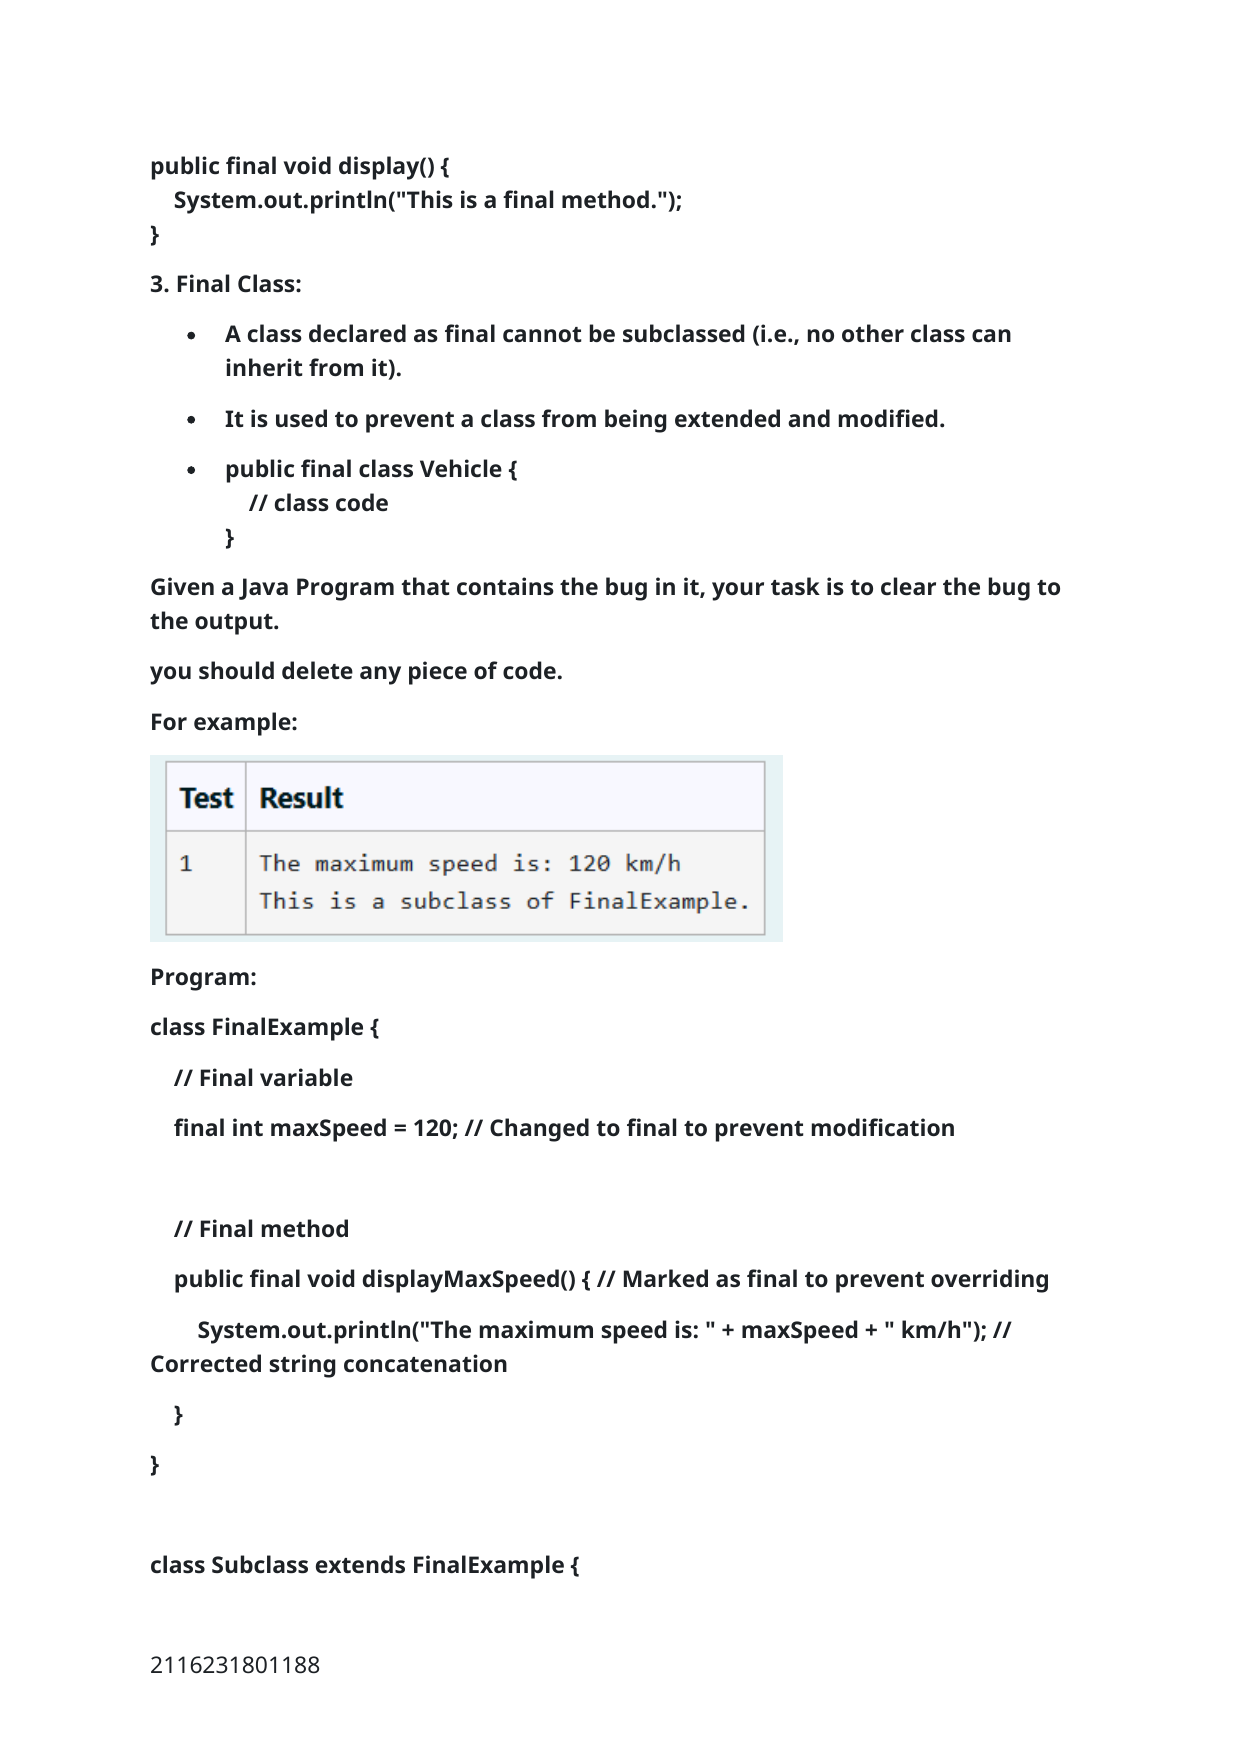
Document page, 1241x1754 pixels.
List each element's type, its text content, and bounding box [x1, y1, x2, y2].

text For example: [150, 705, 1090, 737]
text 3. Final Class: [150, 268, 1090, 299]
text final int maxSpeed = 120; // Changed to final to prevent modification [150, 1112, 1090, 1143]
text System.out.println("The maximum speed is: " + maxSpeed + " km/h"); // Corrected string concatenation [150, 1314, 1090, 1379]
text you should delete any piece of code. [150, 655, 1090, 686]
picture [150, 755, 783, 942]
text // Final method [150, 1213, 1090, 1244]
list It is used to prevent a class from being extended and modified. [187, 402, 1090, 434]
text Program: [150, 961, 1090, 992]
text public final void display() { System.out.println("This is a final method."); } [150, 150, 1090, 249]
text Given a Java Program that contains the bug in it, your task is to clear the bug to the output. [150, 571, 1090, 636]
text class FinalExample { [150, 1011, 1090, 1043]
text public final void displayMaxSpeed() { // Marked as final to prevent overriding [150, 1263, 1090, 1295]
list public final class Vehicle { // class code } [187, 453, 1090, 552]
text // Final variable [150, 1062, 1090, 1093]
list A class declared as final cannot be subclassed (i.e., no other class can inherit from it). [187, 318, 1090, 383]
text } [150, 1398, 1090, 1429]
text class Subclass extends FinalExample { [150, 1549, 1090, 1581]
text } [150, 1448, 1090, 1480]
